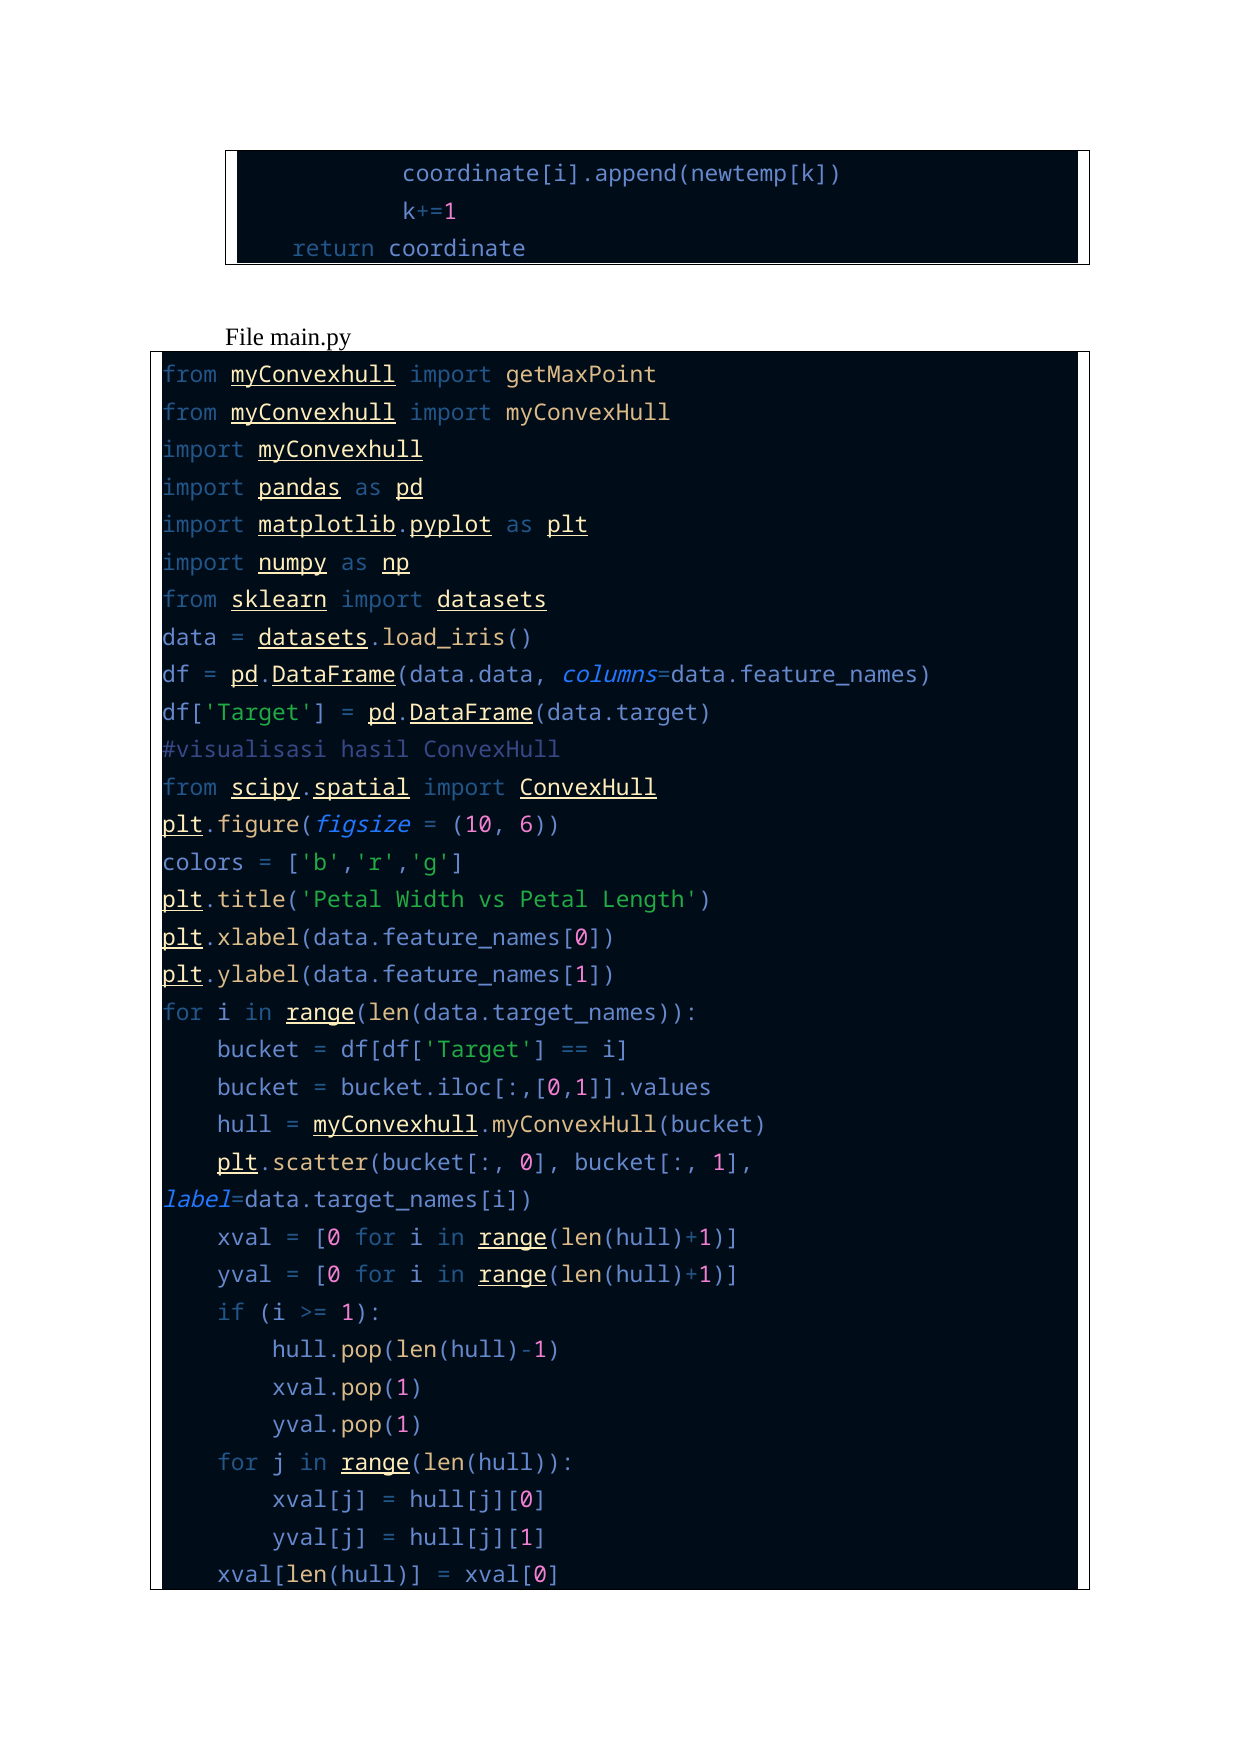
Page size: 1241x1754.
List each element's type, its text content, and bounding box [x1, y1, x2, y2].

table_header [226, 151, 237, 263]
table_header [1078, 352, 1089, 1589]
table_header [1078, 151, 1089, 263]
text File main.py [225, 322, 1090, 351]
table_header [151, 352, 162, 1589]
